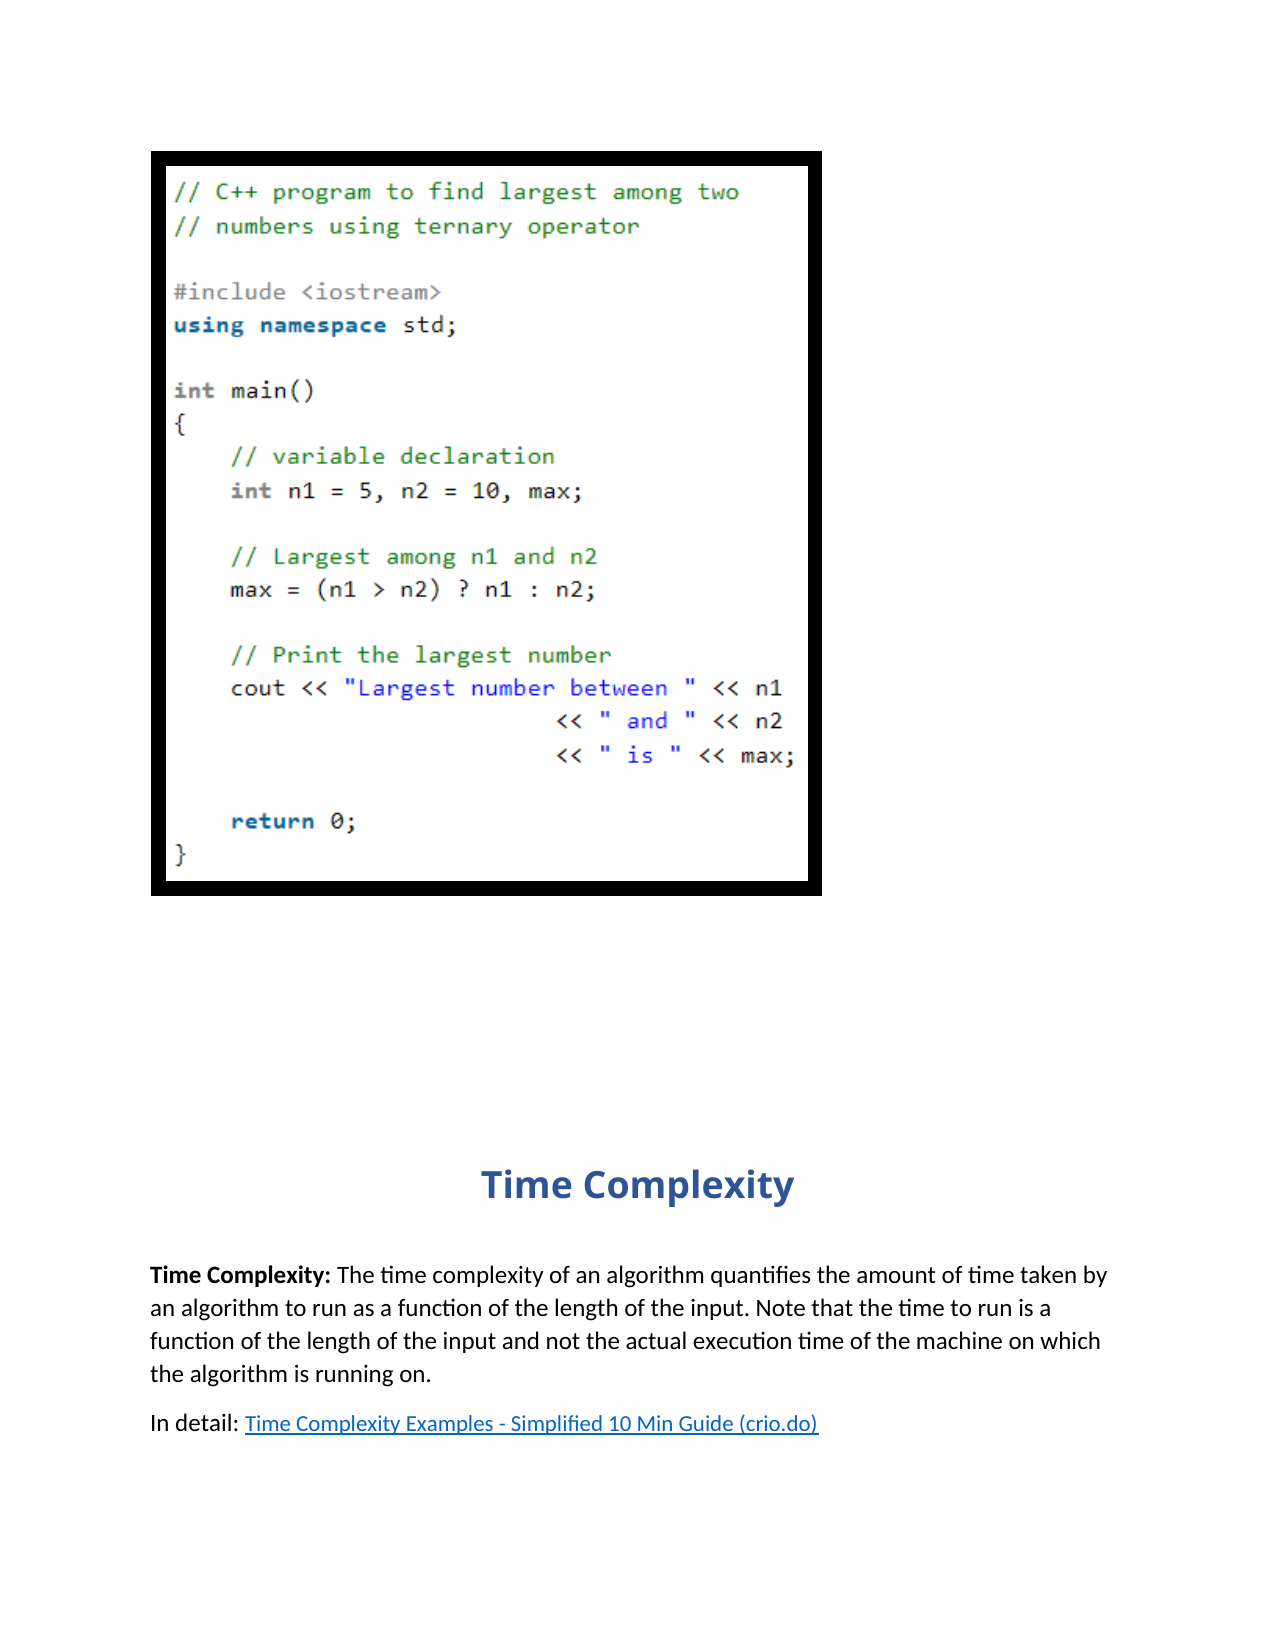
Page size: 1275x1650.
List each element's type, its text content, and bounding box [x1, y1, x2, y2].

picture [166, 166, 808, 881]
text In detail: Time Complexity Examples - Simplified 10 Min Guide (crio.do) [150, 1407, 1125, 1438]
text Time Complexity: The time complexity of an algorithm quantifies the amount of time taken by an algorithm to run as a function of the length of the input. Note that the time to run is a function of the length of the input and not the actual execution time of the machine on which the algorithm is running on. [150, 1259, 1125, 1388]
subtitle Time Complexity [150, 1158, 1125, 1209]
